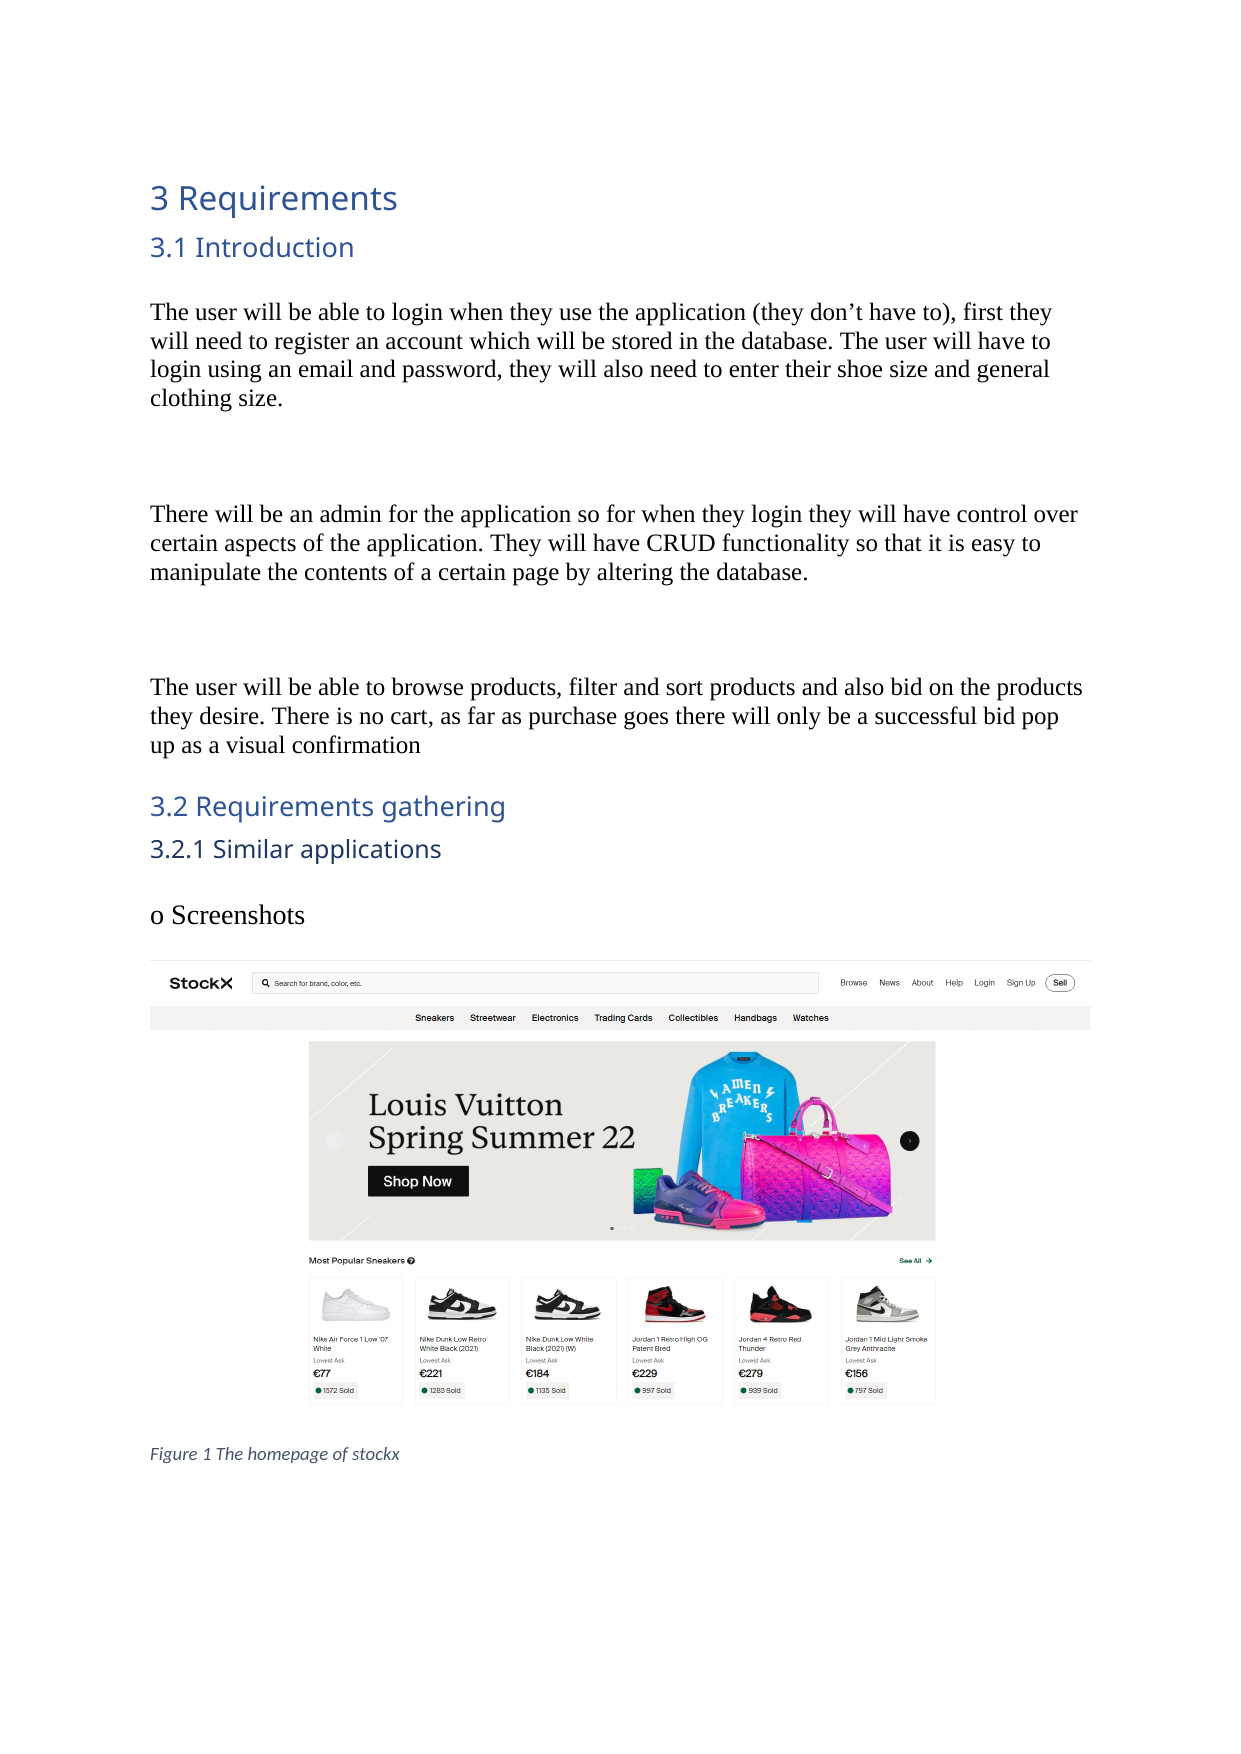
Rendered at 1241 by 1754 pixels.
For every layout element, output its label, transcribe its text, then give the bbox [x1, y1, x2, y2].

text The user will be able to browse products, filter and sort products and also bid on the products they desire. There is no cart, as far as purchase goes there will only be a successful bid pop up as a visual confirmation [150, 672, 1090, 759]
text The user will be able to login when they use the application (they don’t have to), first they will need to register an account which will be stored in the database. The user will have to login using an email and password, they will also need to enter their shoe size and general clothing size. [150, 297, 1090, 412]
subtitle 3.2.1 Similar applications [150, 832, 1090, 866]
text o Screenshots [150, 898, 1090, 930]
subtitle 3.2 Requirements gathering [150, 788, 1090, 825]
picture [150, 959, 1091, 1414]
subtitle 3 Requirements [150, 175, 1090, 220]
subtitle 3.1 Introduction [150, 228, 1090, 265]
text There will be an admin for the application so for when they login they will have control over certain aspects of the application. They will have CRUD functionality so that it is easy to manipulate the contents of a certain page by altering the database. [150, 499, 1090, 585]
